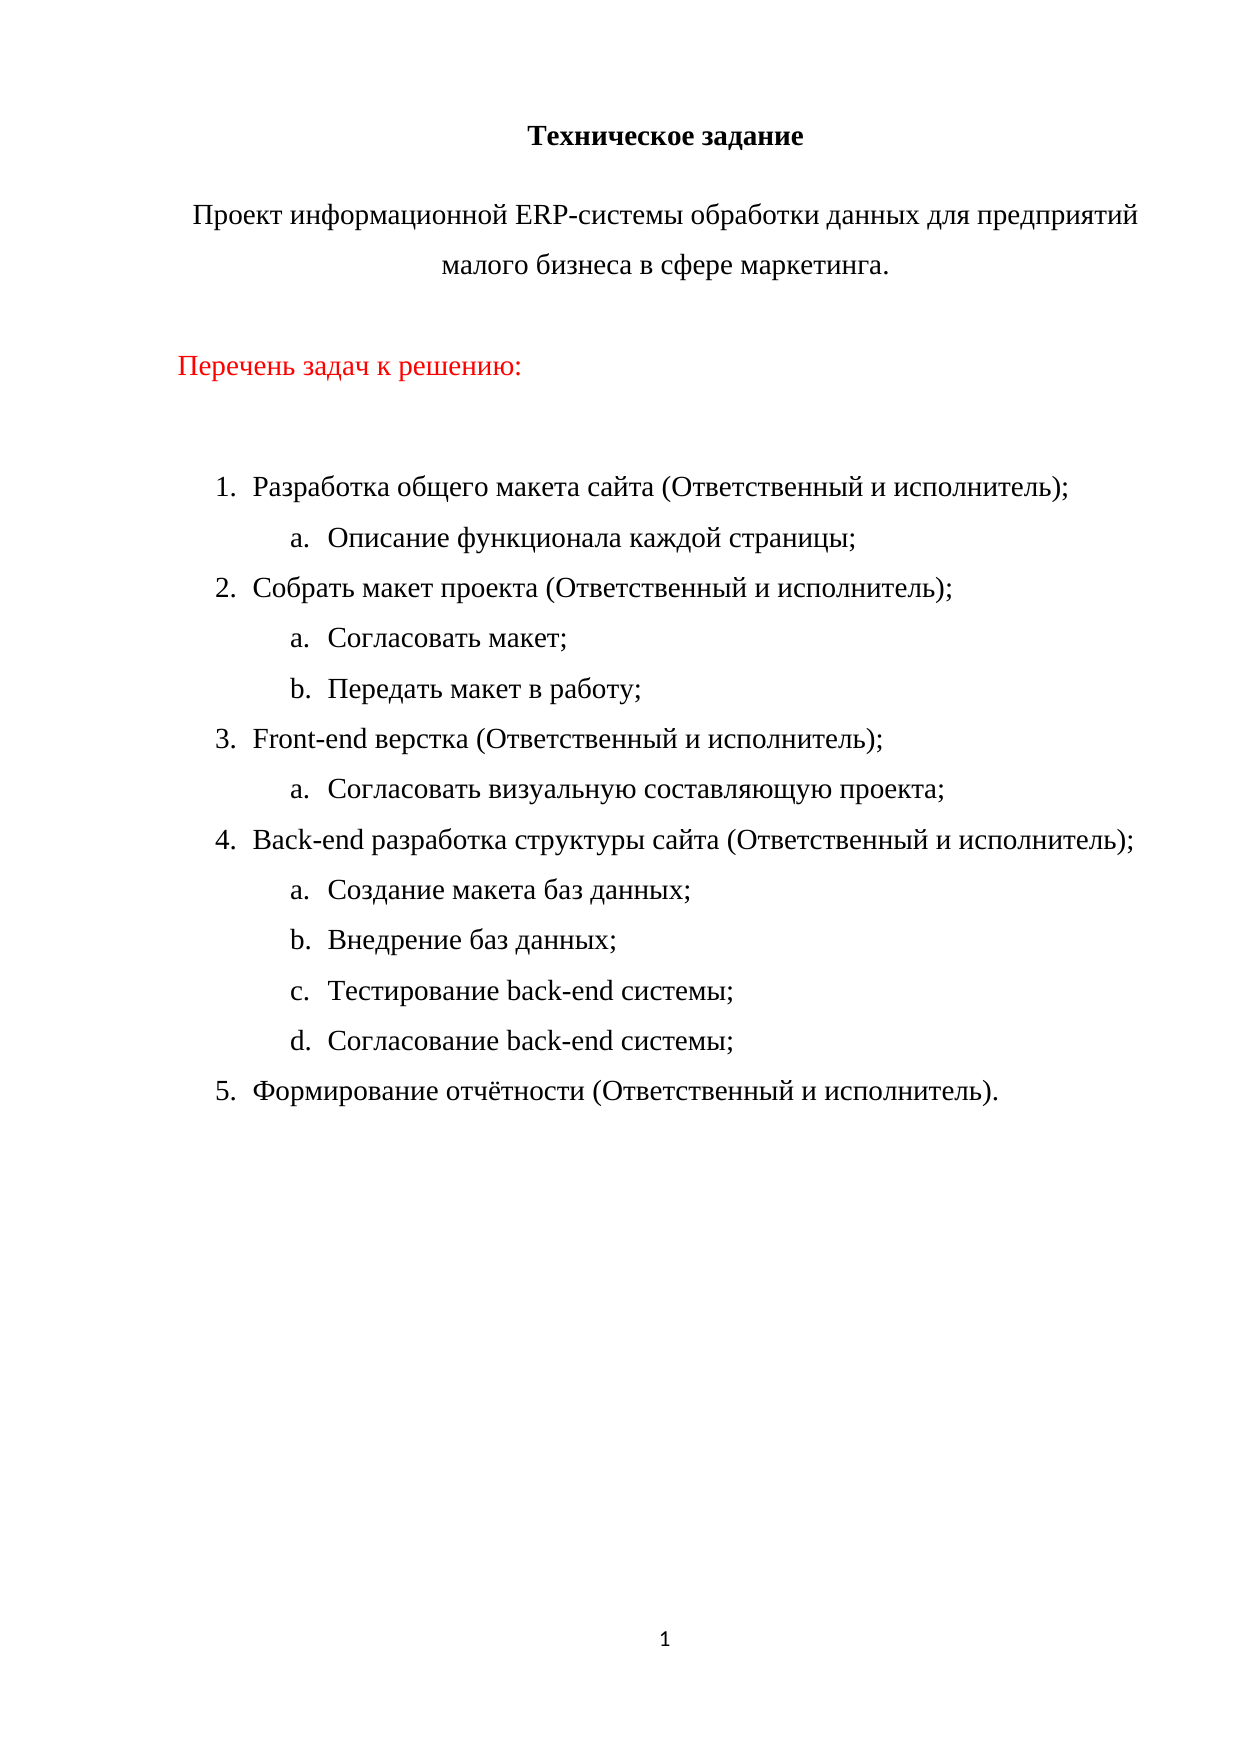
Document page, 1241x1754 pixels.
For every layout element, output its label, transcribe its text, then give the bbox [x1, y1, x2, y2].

text Перечень задач к решению: [177, 348, 1152, 382]
list Описание функционала каждой страницы; [290, 520, 1154, 553]
text Техническое задание [177, 118, 1154, 152]
list Front-end верстка (Ответственный и исполнитель); [215, 721, 1154, 755]
list Согласовать макет; [290, 621, 1154, 654]
list Создание макета баз данных; [290, 872, 1154, 906]
list Собрать макет проекта (Ответственный и исполнитель); [215, 570, 1154, 604]
list Передать макет в работу; [290, 671, 1154, 704]
list Согласование back-end системы; [290, 1023, 1154, 1057]
list Согласовать визуальную составляющую проекта; [290, 771, 1154, 805]
list Формирование отчётности (Ответственный и исполнитель). [215, 1073, 1154, 1107]
list Back-end разработка структуры сайта (Ответственный и исполнитель); [215, 822, 1154, 855]
text Проект информационной ERP-системы обработки данных для предприятий малого бизнеса в сфере маркетинга. [177, 197, 1154, 281]
list Разработка общего макета сайта (Ответственный и исполнитель); [215, 469, 1154, 503]
list Тестирование back-end системы; [290, 973, 1154, 1006]
list Внедрение баз данных; [290, 922, 1154, 956]
